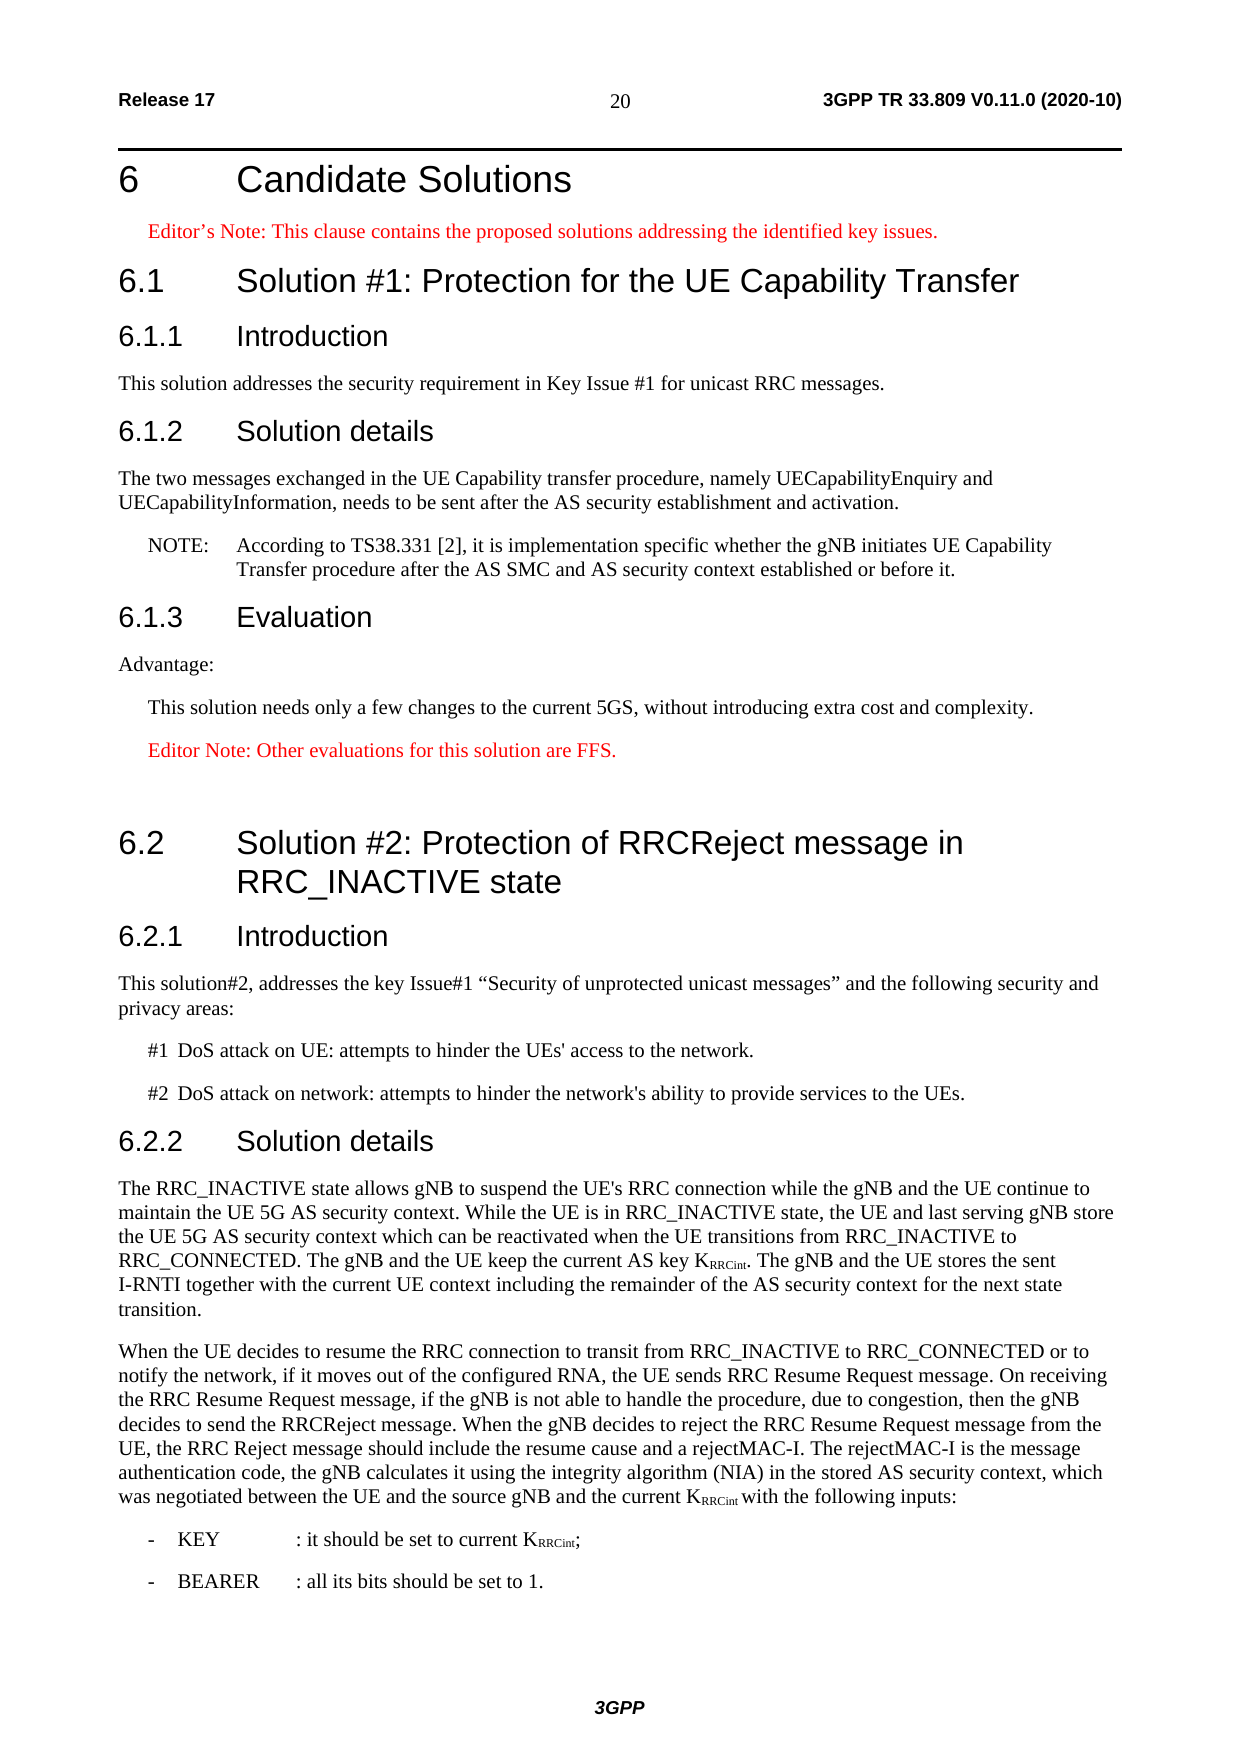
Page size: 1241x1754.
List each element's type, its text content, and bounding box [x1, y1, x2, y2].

subtitle 6.2.2 Solution details [118, 1124, 1122, 1157]
text The two messages exchanged in the UE Capability transfer procedure, namely UECapabilityEnquiry and UECapabilityInformation, needs to be sent after the AS security establishment and activation. [118, 466, 1122, 514]
text - KEY : it should be set to current KRRCint; [148, 1526, 1122, 1551]
text This solution needs only a few changes to the current 5GS, without introducing extra cost and complexity. [118, 695, 1122, 719]
text - BEARER : all its bits should be set to 1. [148, 1569, 1122, 1593]
text This solution#2, addresses the key Issue#1 “Security of unprotected unicast messages” and the following security and privacy areas: [118, 971, 1122, 1019]
subtitle 6 Candidate Solutions [118, 151, 1122, 200]
text When the UE decides to resume the RRC connection to transit from RRC_INACTIVE to RRC_CONNECTED or to notify the network, if it moves out of the configured RNA, the UE sends RRC Resume Request message. On receiving the RRC Resume Request message, if the gNB is not able to handle the procedure, due to congestion, then the gNB decides to send the RRCReject message. When the gNB decides to reject the RRC Resume Request message from the UE, the RRC Reject message should include the resume cause and a rejectMAC-I. The rejectMAC-I is the message authentication code, the gNB calculates it using the integrity algorithm (NIA) in the stored AS security context, which was negotiated between the UE and the source gNB and the current KRRCint with the following inputs: [118, 1339, 1122, 1508]
subtitle 6.1.1 Introduction [118, 319, 1122, 352]
text #1 DoS attack on UE: attempts to hinder the UEs' access to the network. [148, 1038, 1122, 1062]
subtitle 6.1.2 Solution details [118, 414, 1122, 447]
subtitle 6.1 Solution #1: Protection for the UE Capability Transfer [118, 262, 1122, 300]
text Advantage: [118, 652, 1122, 676]
text The RRC_INACTIVE state allows gNB to suspend the UE's RRC connection while the gNB and the UE continue to maintain the UE 5G AS security context. While the UE is in RRC_INACTIVE state, the UE and last serving gNB store the UE 5G AS security context which can be reactivated when the UE transitions from RRC_INACTIVE to RRC_CONNECTED. The gNB and the UE keep the current AS key KRRCint. The gNB and the UE stores the sent I-RNTI together with the current UE context including the remainder of the AS security context for the next state transition. [118, 1176, 1122, 1321]
text #2 DoS attack on network: attempts to hinder the network's ability to provide services to the UEs. [148, 1081, 1122, 1105]
subtitle 6.2.1 Introduction [118, 919, 1122, 953]
text This solution addresses the security requirement in Key Issue #1 for unicast RRC messages. [118, 371, 1122, 395]
text Editor Note: Other evaluations for this solution are FFS. [148, 738, 1122, 762]
subtitle 6.1.3 Evaluation [118, 600, 1122, 633]
subtitle 6.2 Solution #2: Protection of RRCReject message in RRC_INACTIVE state [118, 823, 1122, 900]
text Editor’s Note: This clause contains the proposed solutions addressing the identified key issues. [148, 219, 1122, 243]
text NOTE: According to TS38.331 [2], it is implementation specific whether the gNB initiates UE Capability Transfer procedure after the AS SMC and AS security context established or before it. [148, 533, 1122, 581]
